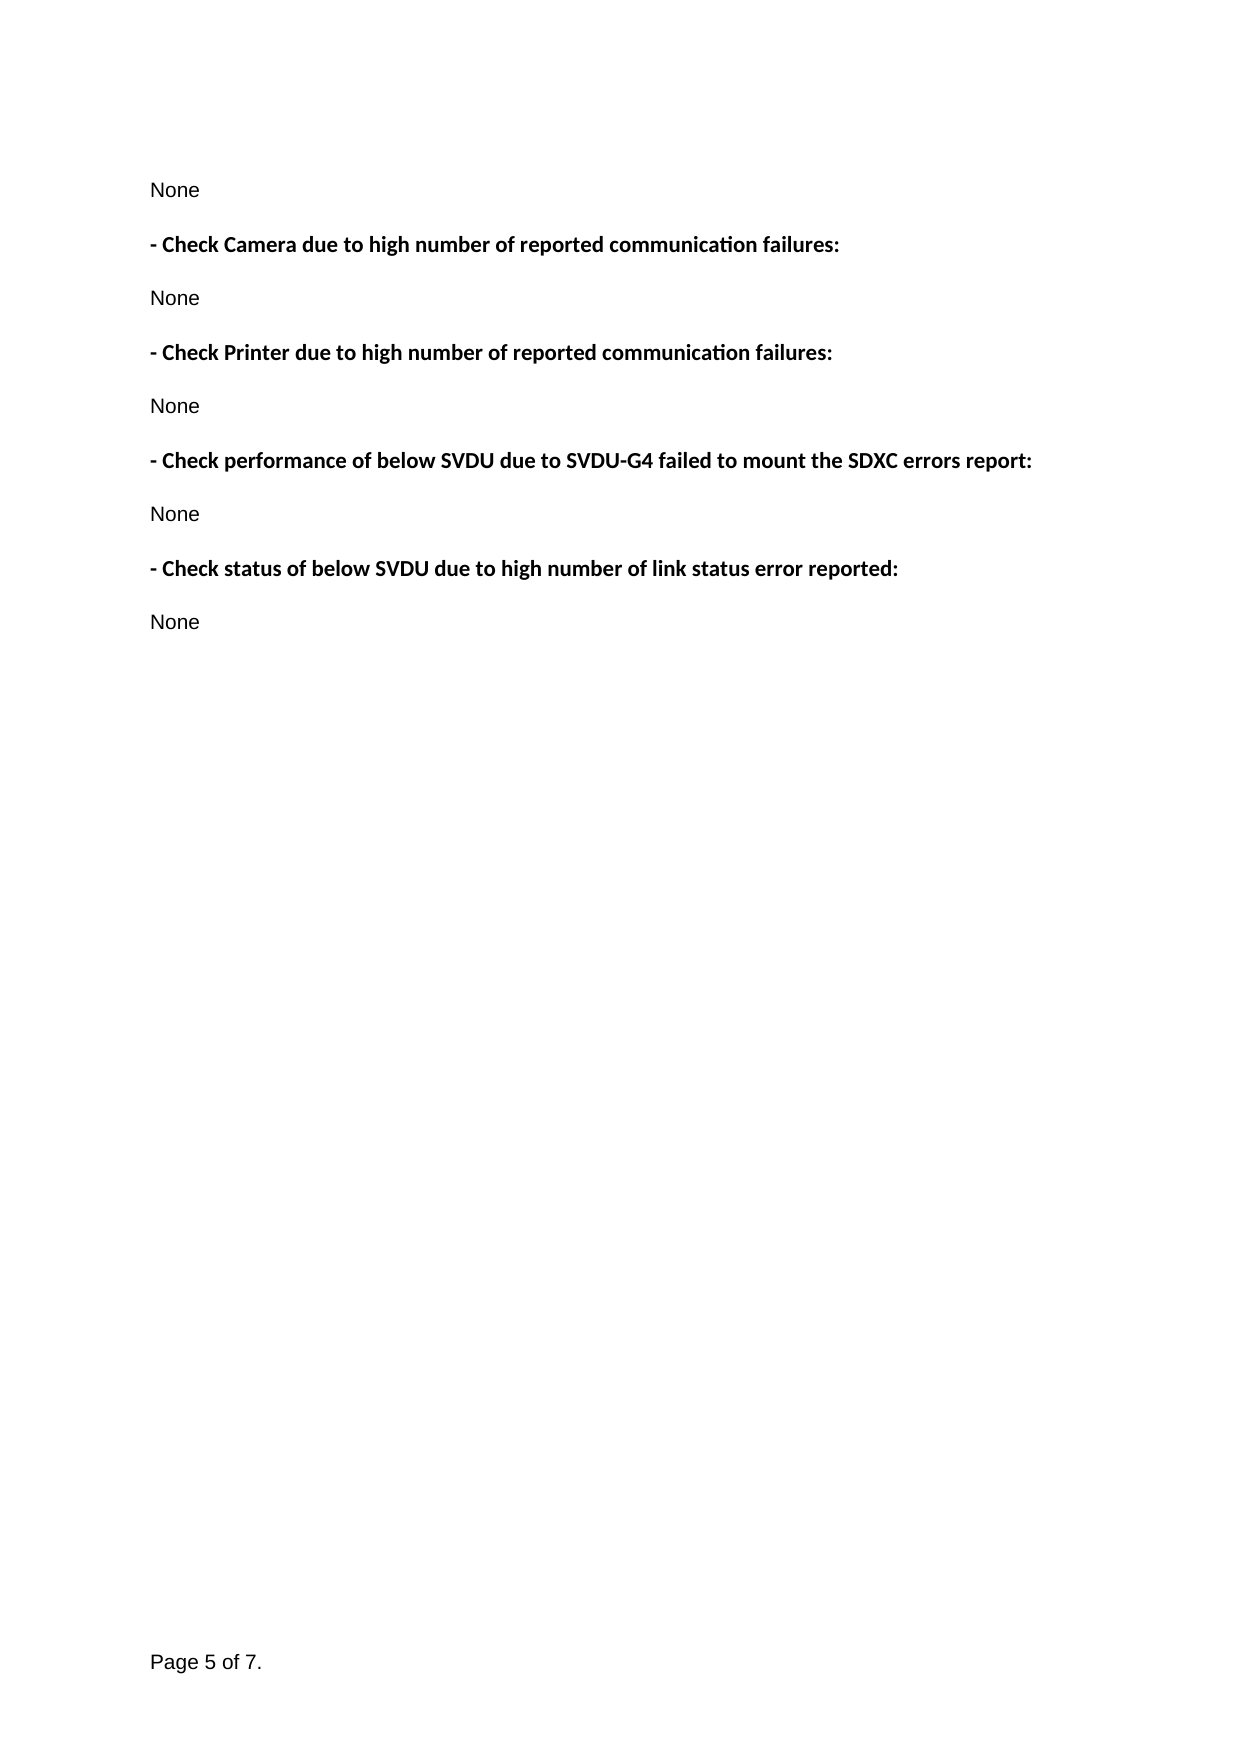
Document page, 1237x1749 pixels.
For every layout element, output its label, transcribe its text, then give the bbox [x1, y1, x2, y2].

text None [150, 610, 1086, 634]
text - Check performance of below SVDU due to SVDU-G4 failed to mount the SDXC errors report: [150, 446, 1086, 474]
text None [150, 502, 1086, 526]
text - Check Printer due to high number of reported communication failures: [150, 338, 1086, 366]
text None [150, 394, 1086, 418]
text - Check Camera due to high number of reported communication failures: [150, 230, 1086, 258]
text - Check status of below SVDU due to high number of link status error reported: [150, 554, 1086, 582]
text None [150, 178, 1086, 202]
text None [150, 286, 1086, 310]
